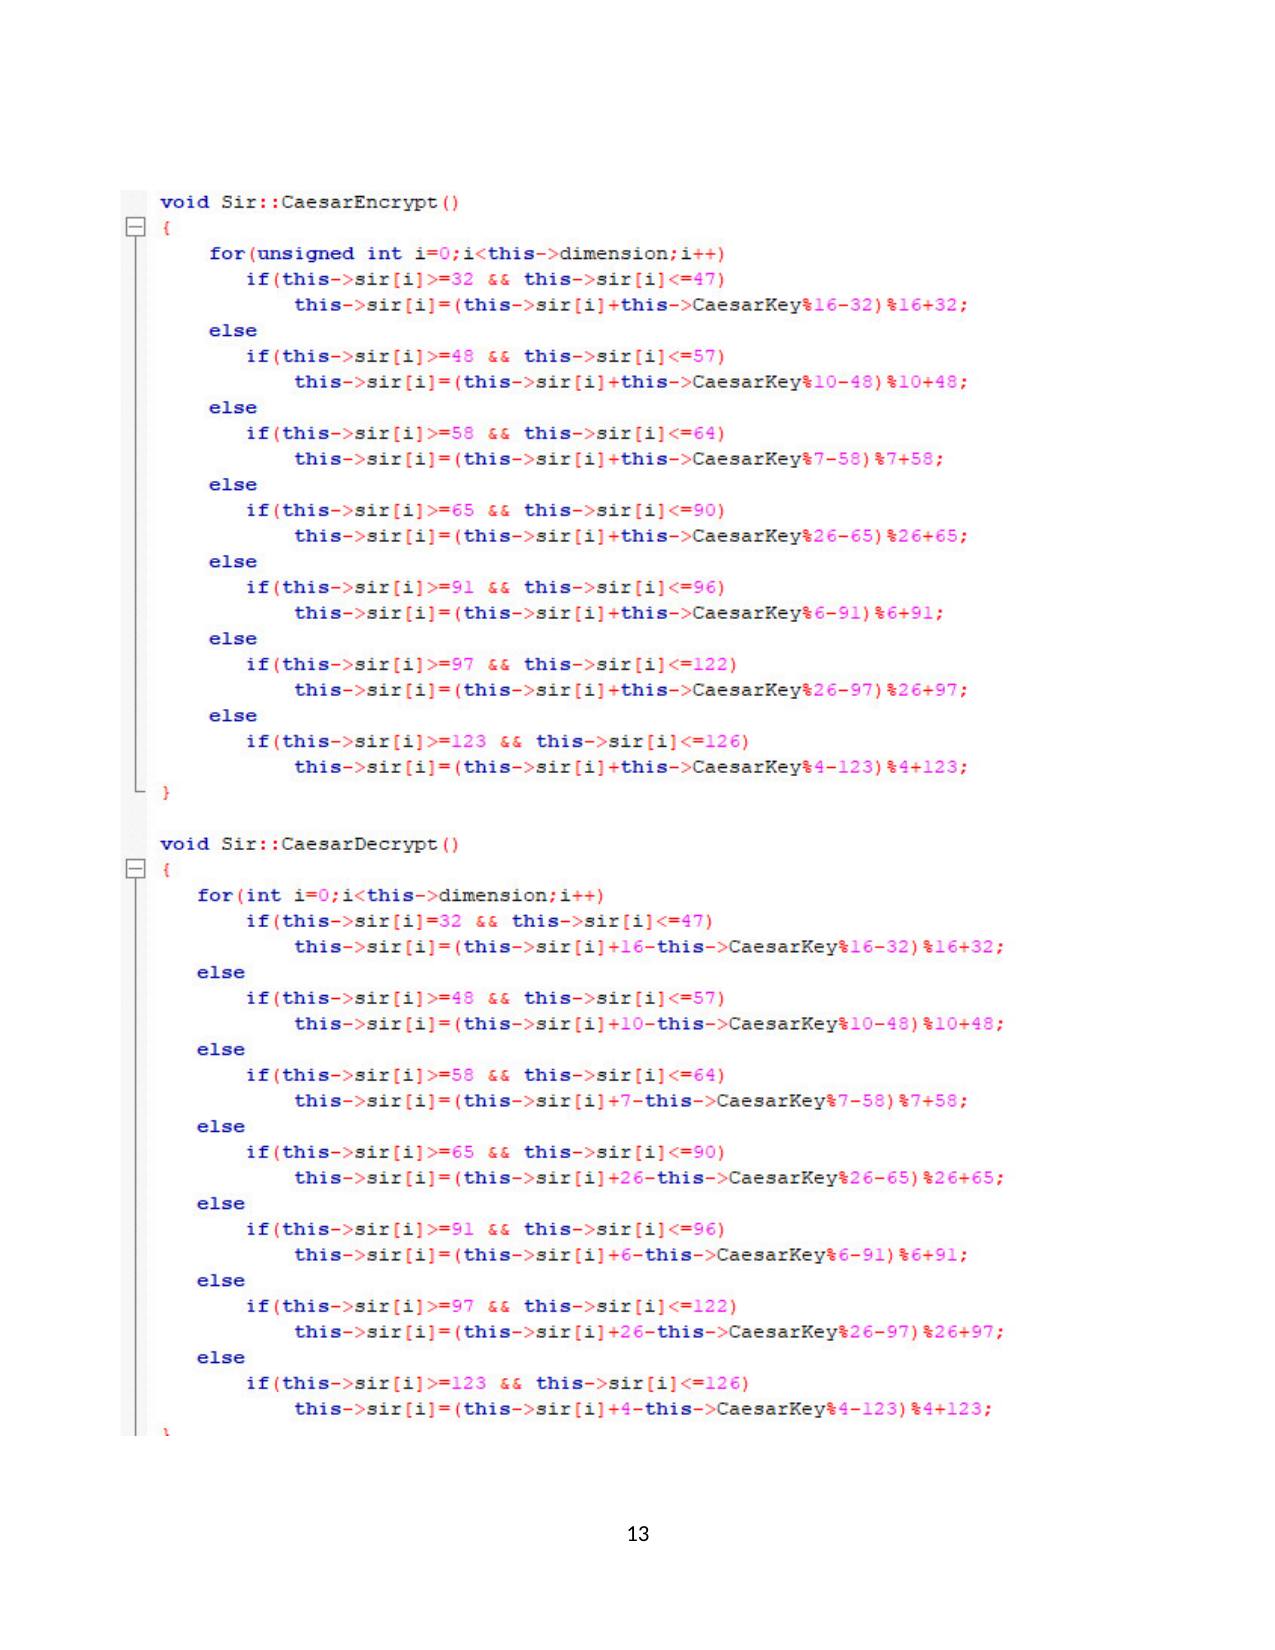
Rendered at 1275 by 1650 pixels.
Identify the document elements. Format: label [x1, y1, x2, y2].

picture [120, 190, 1096, 1436]
